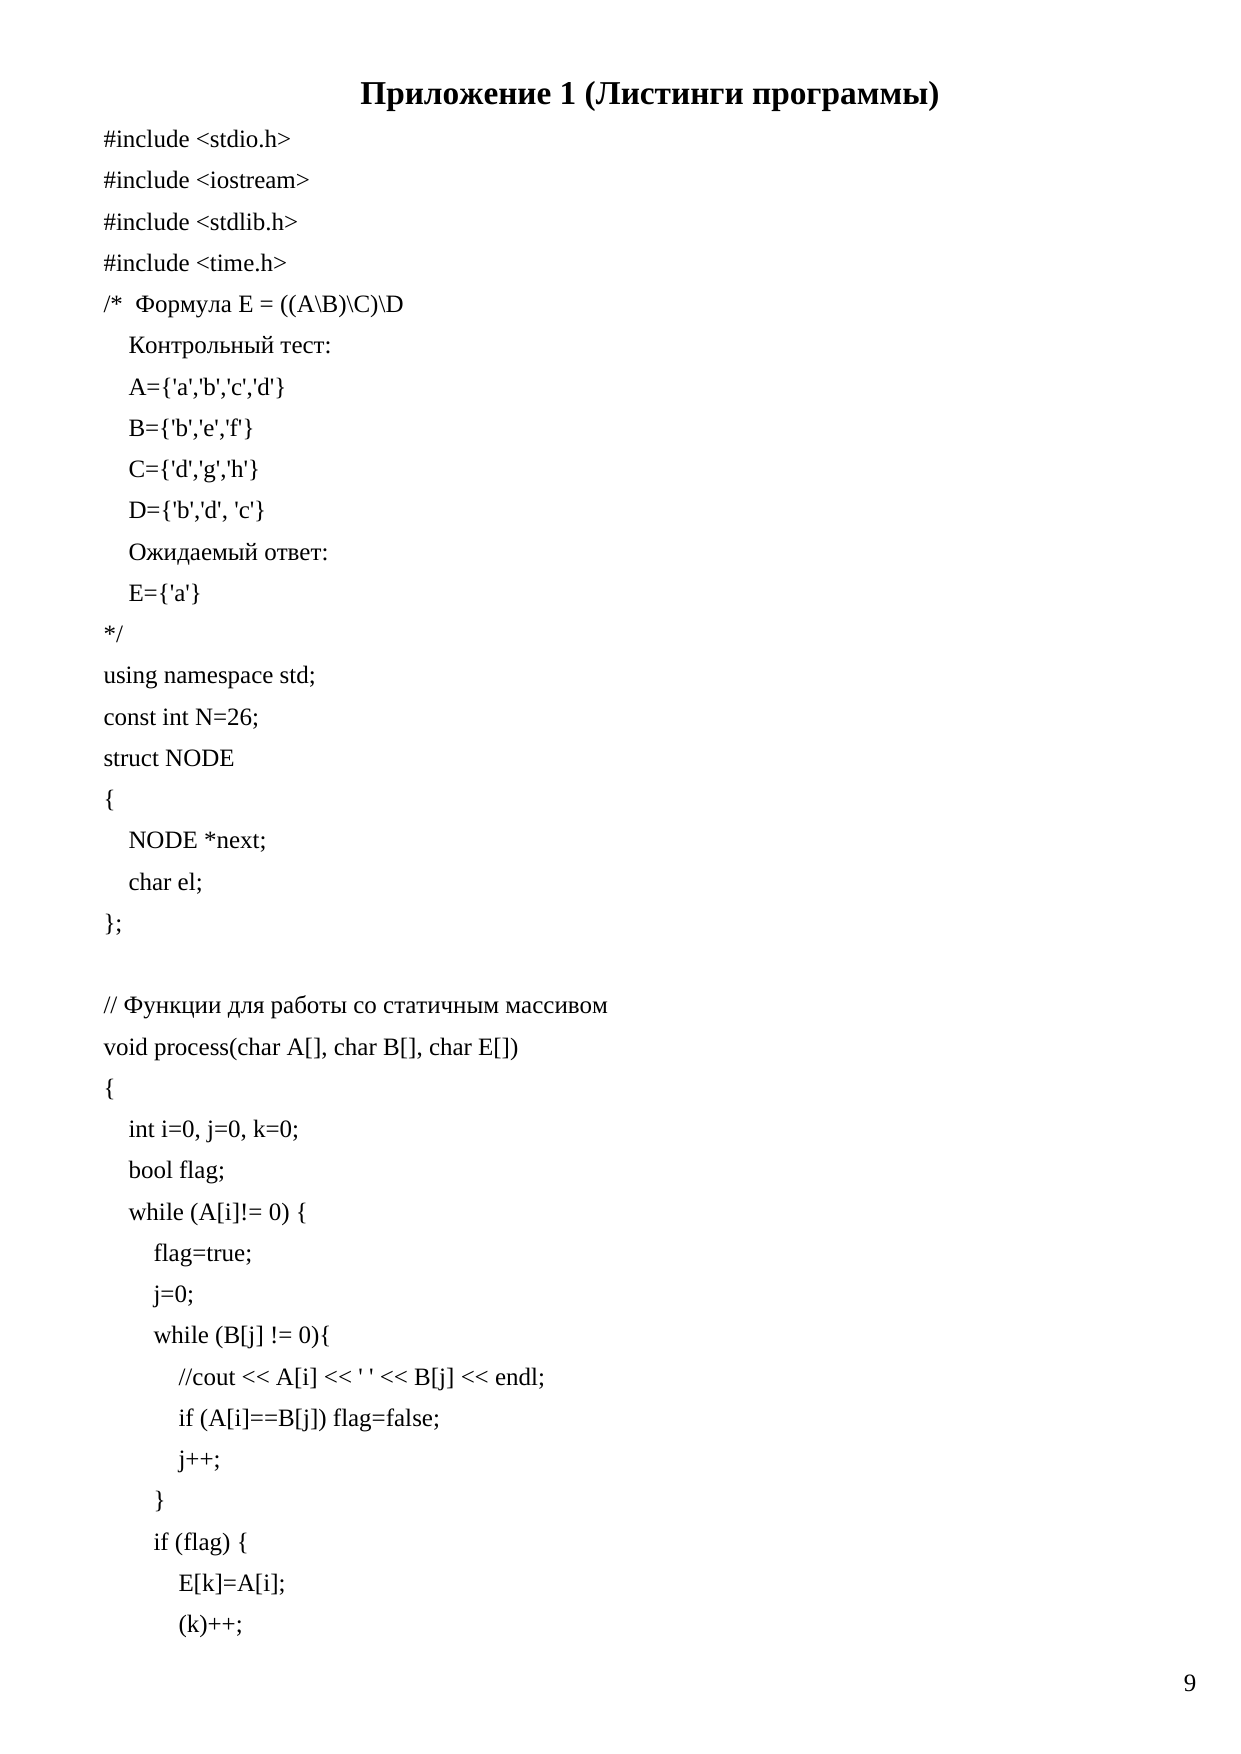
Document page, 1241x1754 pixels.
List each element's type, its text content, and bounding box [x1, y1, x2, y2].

text j=0; [103, 1279, 1196, 1308]
text const int N=26; [103, 702, 1196, 730]
text //cout << A[i] << ' ' << B[j] << endl; [103, 1362, 1196, 1390]
text E[k]=A[i]; [103, 1568, 1196, 1597]
text { [103, 1073, 1196, 1102]
text bool flag; [103, 1155, 1196, 1184]
text #include <time.h> [103, 248, 1196, 277]
text A={'a','b','c','d'} [103, 372, 1196, 400]
text #include <stdio.h> [103, 124, 1196, 153]
text char el; [103, 867, 1196, 895]
text Контрольный тест: [103, 330, 1196, 359]
text (k)++; [103, 1609, 1196, 1638]
text NODE *next; [103, 825, 1196, 854]
text while (B[j] != 0){ [103, 1320, 1196, 1349]
text #include <stdlib.h> [103, 207, 1196, 235]
text Ожидаемый ответ: [103, 537, 1196, 565]
text int i=0, j=0, k=0; [103, 1114, 1196, 1143]
text if (A[i]==B[j]) flag=false; [103, 1403, 1196, 1432]
text #include <iostream> [103, 165, 1196, 194]
text */ [103, 619, 1196, 648]
text if (flag) { [103, 1527, 1196, 1555]
text j++; [103, 1444, 1196, 1473]
text /* Формула E = ((A\B)\C)\D [103, 289, 1196, 318]
text void process(char A[], char B[], char E[]) [103, 1032, 1196, 1060]
subtitle Приложение 1 (Листинги программы) [103, 73, 1196, 112]
text E={'a'} [103, 578, 1196, 607]
text while (A[i]!= 0) { [103, 1197, 1196, 1225]
text // Функции для работы со статичным массивом [103, 990, 1196, 1019]
text } [103, 1485, 1196, 1514]
text D={'b','d', 'c'} [103, 495, 1196, 524]
text flag=true; [103, 1238, 1196, 1267]
text C={'d','g','h'} [103, 454, 1196, 483]
text using namespace std; [103, 660, 1196, 689]
text }; [103, 908, 1196, 937]
text { [103, 784, 1196, 813]
text struct NODE [103, 743, 1196, 772]
text B={'b','e','f'} [103, 413, 1196, 442]
